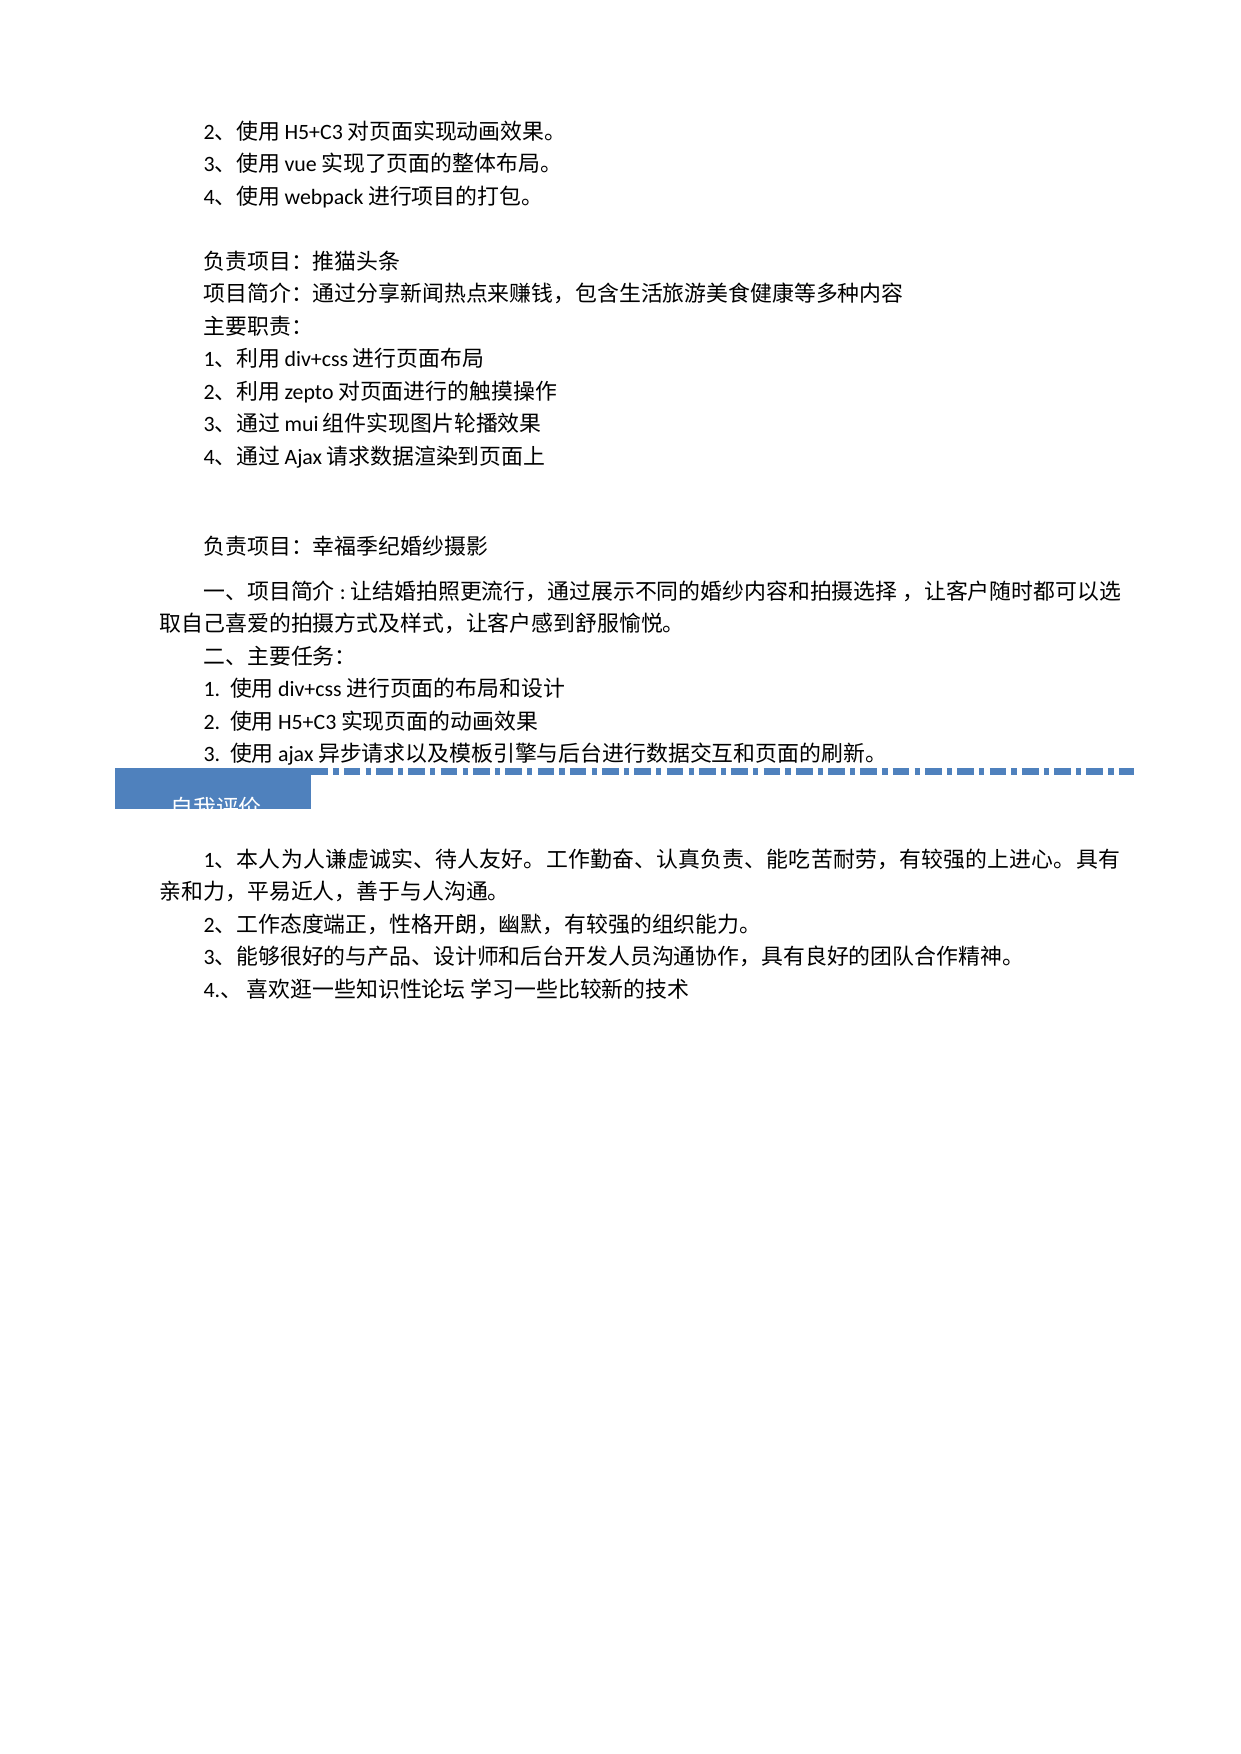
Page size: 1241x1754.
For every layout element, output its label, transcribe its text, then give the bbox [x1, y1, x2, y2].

table_header [311, 768, 1134, 809]
text 1、利用div+css进行页面布局 [159, 341, 1122, 373]
text 2、工作态度端正，性格开朗，幽默，有较强的组织能力。 [159, 906, 1122, 939]
text 2. 使用H5+C3实现页面的动画效果 [159, 703, 1122, 736]
text 3、使用vue实现了页面的整体布局。 [159, 146, 1122, 178]
text 2、使用H5+C3对页面实现动画效果。 [159, 113, 1122, 146]
text 3、能够很好的与产品、设计师和后台开发人员沟通协作，具有良好的团队合作精神。 [159, 939, 1122, 971]
text 负责项目：幸福季纪婚纱摄影 [159, 528, 1122, 561]
text 二、主要任务： [159, 638, 1122, 671]
text 1. 使用div+css进行页面的布局和设计 [159, 671, 1122, 703]
text 项目简介：通过分享新闻热点来赚钱，包含生活旅游美食健康等多种内容 [159, 276, 1122, 308]
text 主要职责： [159, 308, 1122, 341]
text 4、使用webpack进行项目的打包。 [159, 178, 1122, 211]
text 4.、 喜欢逛一些知识性论坛 学习一些比较新的技术 [159, 971, 1122, 1004]
text 2、利用zepto对页面进行的触摸操作 [159, 373, 1122, 406]
text 1、本人为人谦虚诚实、待人友好。工作勤奋、认真负责、能吃苦耐劳，有较强的上进心。具有亲和力，平易近人，善于与人沟通。 [159, 841, 1122, 906]
text 3、通过mui组件实现图片轮播效果 [159, 406, 1122, 438]
text 一、项目简介 : 让结婚拍照更流行，通过展示不同的婚纱内容和拍摄选择 ，让客户随时都可以选取自己喜爱的拍摄方式及样式，让客户感到舒服愉悦。 [159, 573, 1122, 638]
text 4、通过Ajax请求数据渲染到页面上 [159, 438, 1122, 471]
table_header 自我评价 [115, 768, 311, 809]
text 3. 使用ajax异步请求以及模板引擎与后台进行数据交互和页面的刷新。 [159, 736, 1122, 768]
text 负责项目：推猫头条 [159, 243, 1122, 276]
